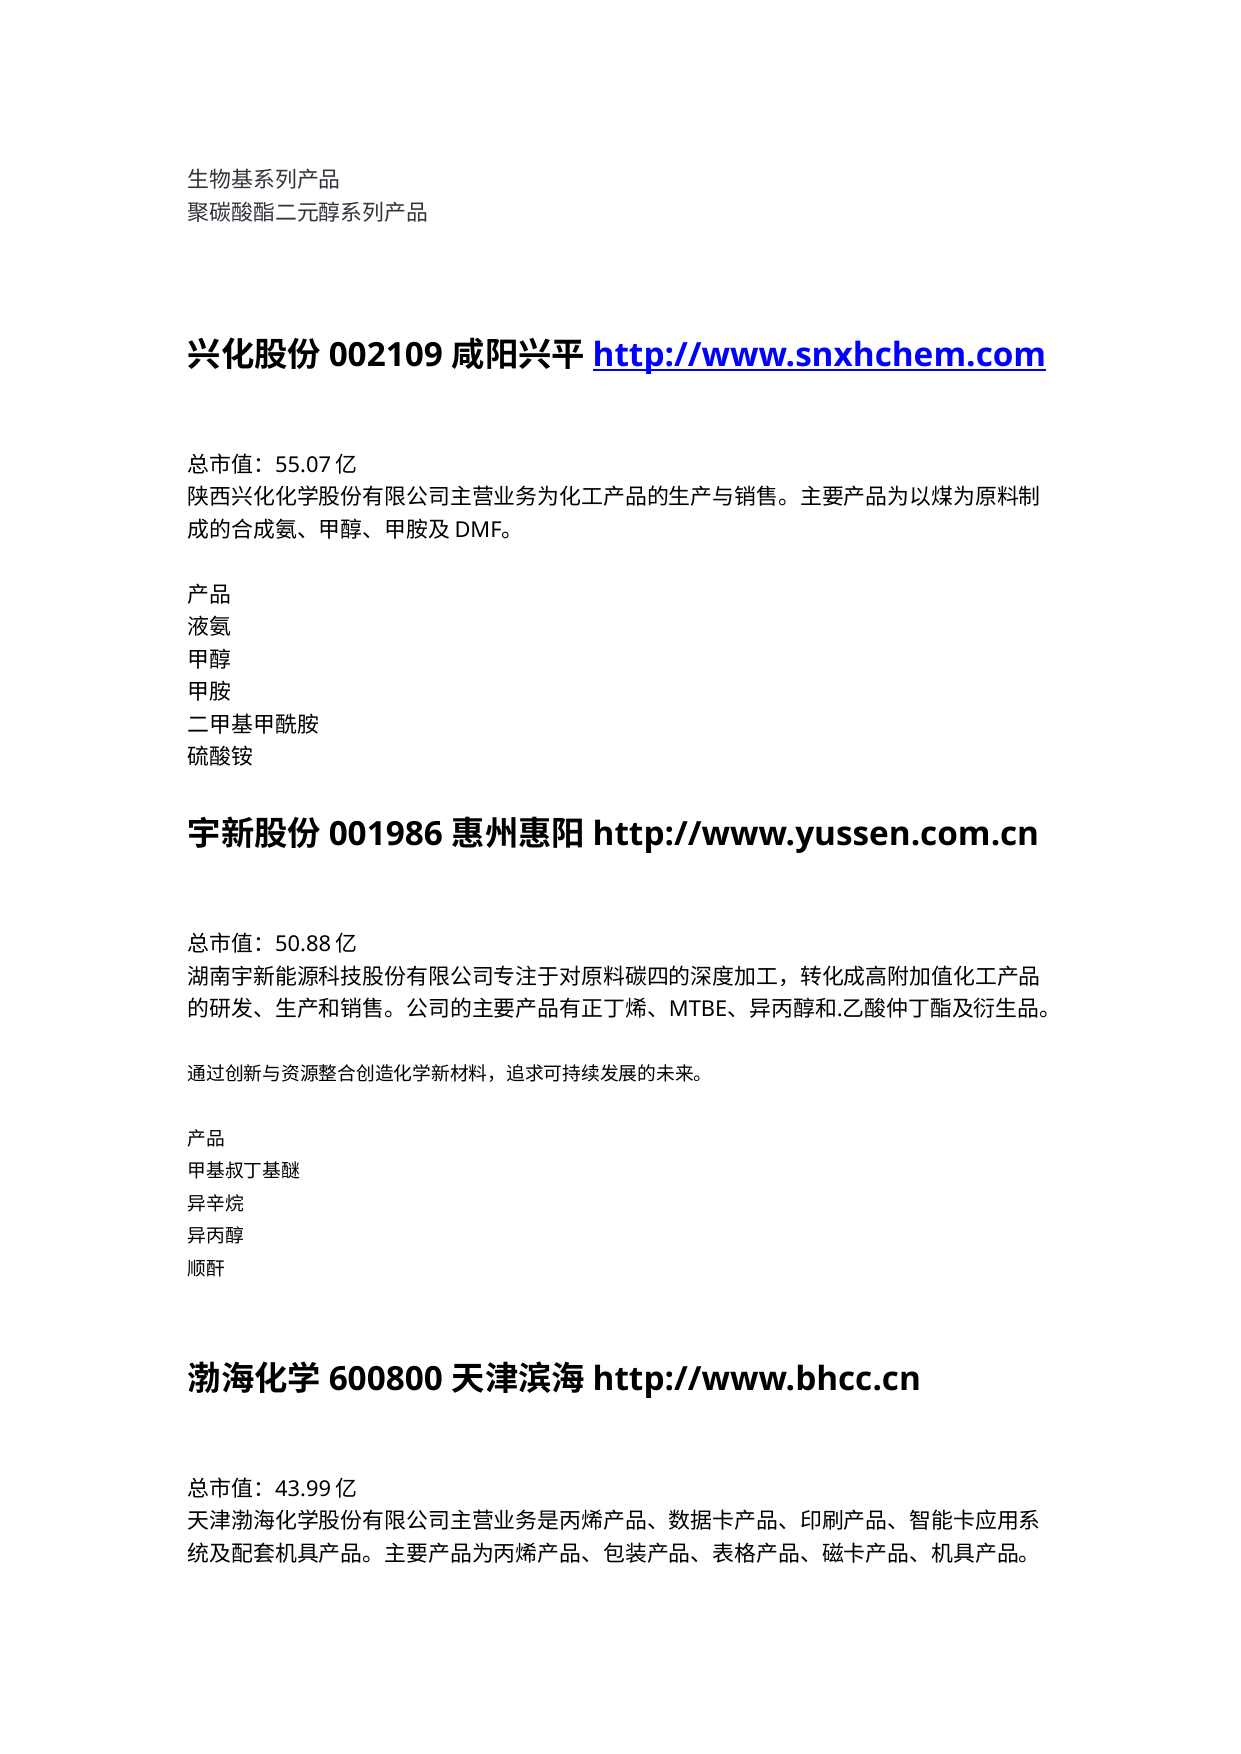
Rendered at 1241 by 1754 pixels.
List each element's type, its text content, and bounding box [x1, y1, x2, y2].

text 产品 [187, 576, 1053, 609]
subtitle 宇新股份 001986 惠州惠阳 http://www.yussen.com.cn [187, 798, 1053, 863]
text 液氨 [187, 609, 1053, 641]
text 陕西兴化化学股份有限公司主营业务为化工产品的生产与销售。主要产品为以煤为原料制成的合成氨、甲醇、甲胺及DMF。 [187, 479, 1053, 544]
text 湖南宇新能源科技股份有限公司专注于对原料碳四的深度加工，转化成高附加值化工产品的研发、生产和销售。公司的主要产品有正丁烯、MTBE、异丙醇和.乙酸仲丁酯及衍生品。 [187, 958, 1053, 1023]
subtitle 渤海化学 600800 天津滨海 http://www.bhcc.cn [187, 1343, 1053, 1408]
text 总市值：50.88亿 [187, 926, 1053, 958]
text 总市值：43.99亿 [187, 1470, 1053, 1503]
text 通过创新与资源整合创造化学新材料，追求可持续发展的未来。 [187, 1056, 1053, 1088]
text 顺酐 [187, 1251, 1053, 1283]
text 生物基系列产品 [187, 162, 1053, 194]
text 天津渤海化学股份有限公司主营业务是丙烯产品、数据卡产品、印刷产品、智能卡应用系统及配套机具产品。主要产品为丙烯产品、包装产品、表格产品、磁卡产品、机具产品。经中国信息产业商会智能卡专业委员会权威统计，公司荣获“2018年度在全国地区交通领域POS机市场占有率第一”。 [187, 1503, 1053, 1568]
text 甲胺 [187, 674, 1053, 706]
text 总市值：55.07亿 [187, 446, 1053, 479]
text 异丙醇 [187, 1218, 1053, 1251]
subtitle 兴化股份 002109 咸阳兴平 http://www.snxhchem.com [187, 319, 1053, 384]
text 硫酸铵 [187, 739, 1053, 771]
text 聚碳酸酯二元醇系列产品 [187, 194, 1053, 227]
text 二甲基甲酰胺 [187, 706, 1053, 739]
text 产品 [187, 1121, 1053, 1153]
text 异辛烷 [187, 1186, 1053, 1218]
text 甲醇 [187, 641, 1053, 674]
text 甲基叔丁基醚 [187, 1153, 1053, 1186]
